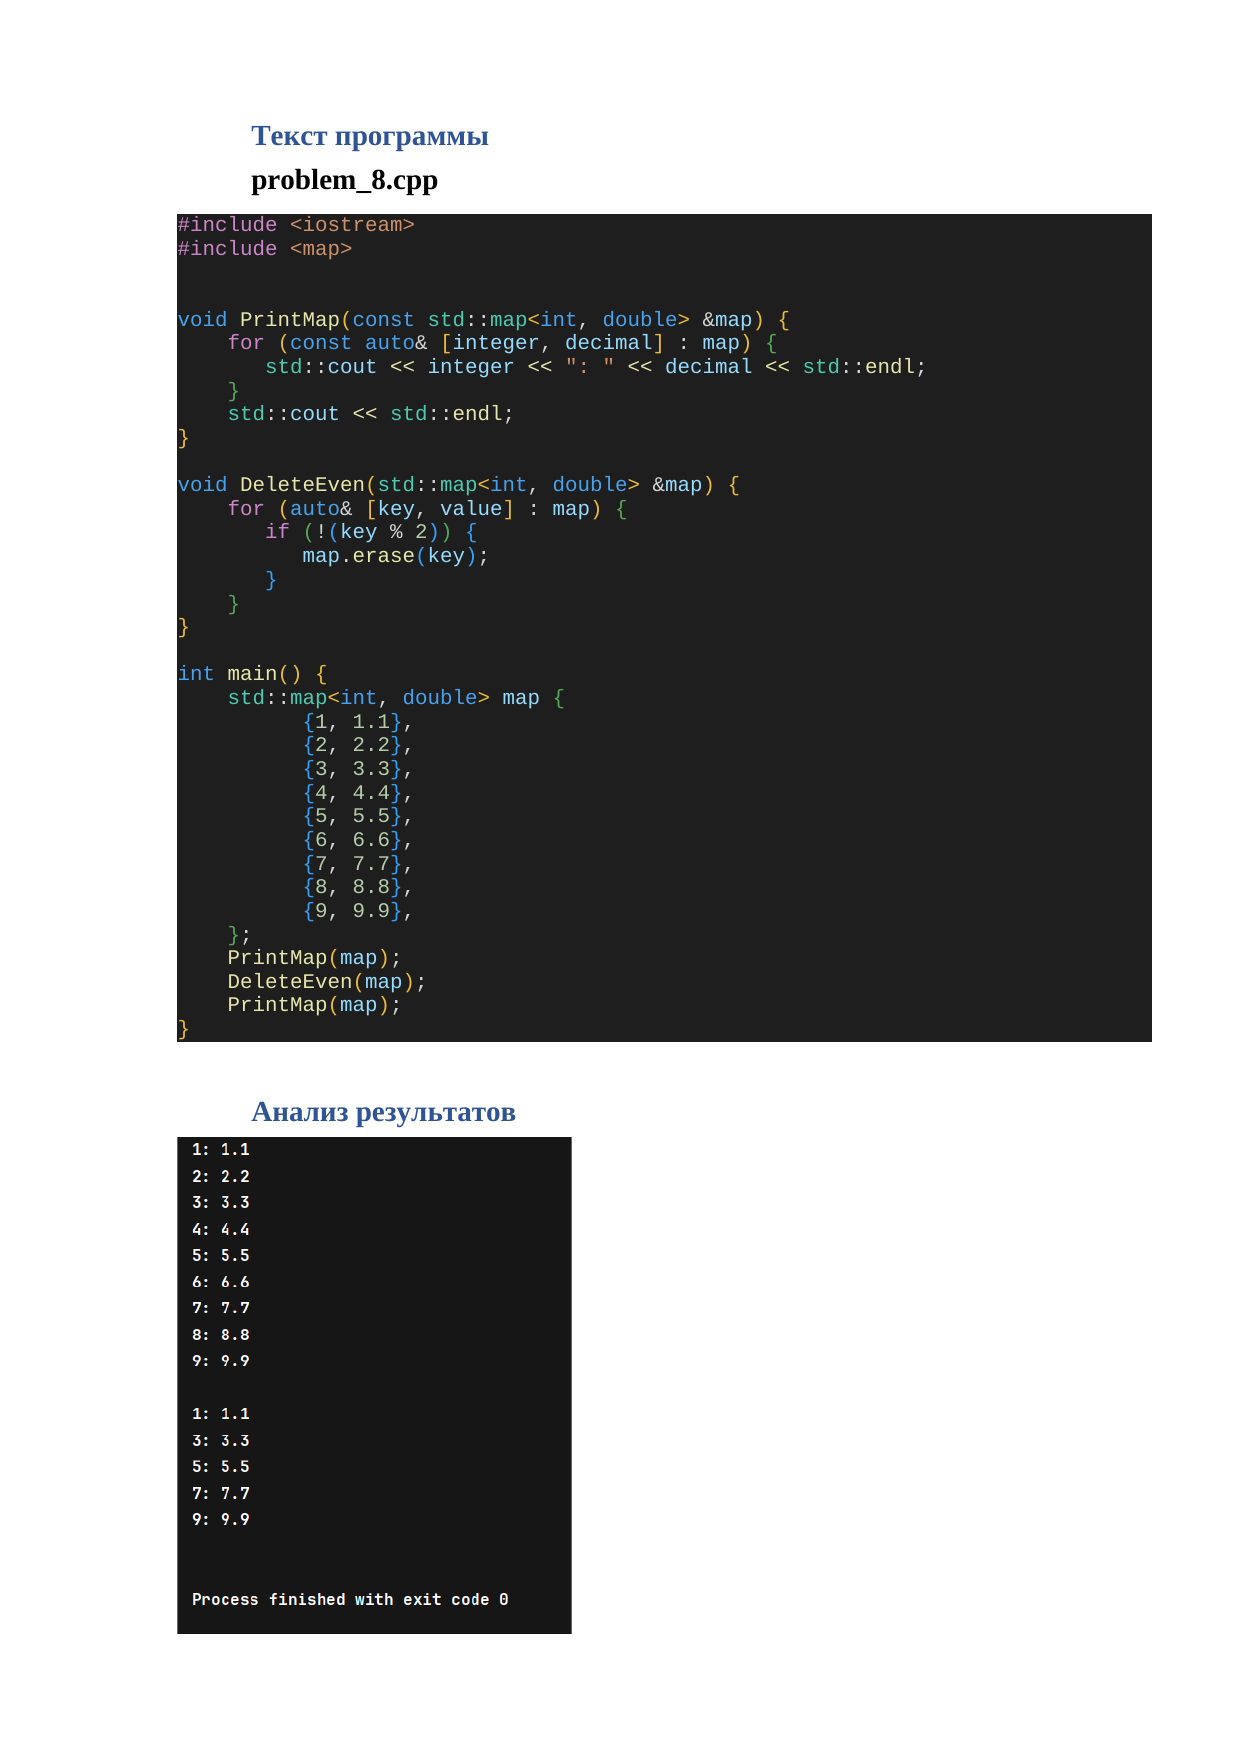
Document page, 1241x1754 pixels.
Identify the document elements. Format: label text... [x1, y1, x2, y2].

subtitle Текст программы [177, 118, 1152, 152]
text #include <iostream> #include <map> void PrintMap(const std::map<int, double> &map) { for (const auto& [integer, decimal] : map) { std::cout << integer << ": " << decimal << std::endl; } std::cout << std::endl; } void DeleteEven(std::map<int, double> &map) { for (auto& [key, value] : map) { if (!(key % 2)) { map.erase(key); } } } int main() { std::map<int, double> map { {1, 1.1}, {2, 2.2}, {3, 3.3}, {4, 4.4}, {5, 5.5}, {6, 6.6}, {7, 7.7}, {8, 8.8}, {9, 9.9}, }; PrintMap(map); DeleteEven(map); PrintMap(map); } [177, 214, 1152, 1042]
text problem_8.cpp [177, 162, 1152, 196]
subtitle Анализ результатов [177, 1094, 1152, 1127]
picture [177, 1137, 572, 1634]
